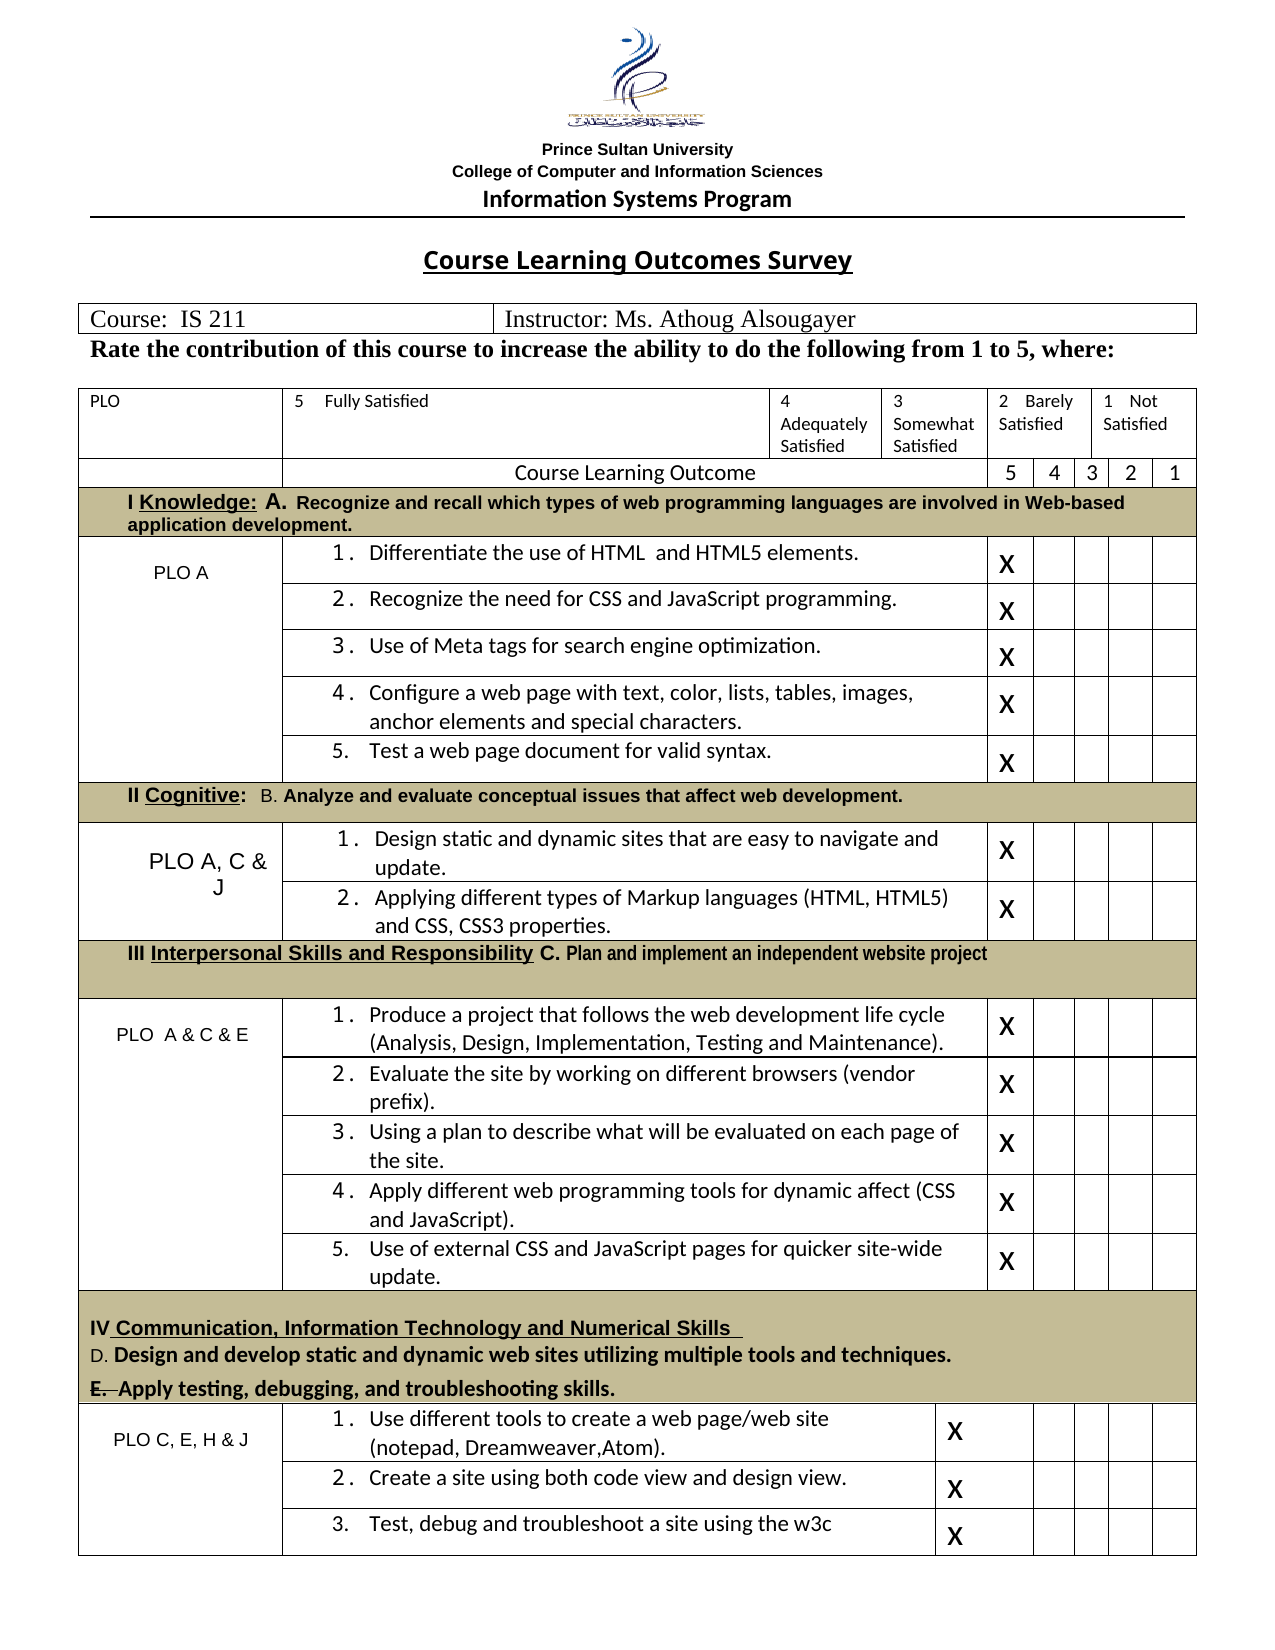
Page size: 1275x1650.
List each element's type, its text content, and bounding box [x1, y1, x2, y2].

table_cell Test a web page document for valid syntax. [283, 736, 987, 782]
table_cell [1034, 736, 1074, 782]
table_cell [79, 459, 282, 487]
table_cell Use of Meta tags for search engine optimization. [283, 630, 987, 676]
table_cell [1075, 1058, 1108, 1115]
text Prince Sultan University [90, 139, 1185, 159]
table_cell [1109, 1116, 1152, 1174]
table_cell Apply different web programming tools for dynamic affect (CSS and JavaScript). [283, 1175, 987, 1233]
table_cell 2 [1109, 459, 1152, 487]
table_cell [1109, 1058, 1152, 1115]
table_cell [1034, 1404, 1074, 1461]
table_cell [1034, 537, 1074, 582]
table_cell [1034, 1058, 1074, 1115]
table_cell Configure a web page with text, color, lists, tables, images, anchor elements and special characters. [283, 677, 987, 735]
table_cell Produce a project that follows the web development life cycle (Analysis, Design, Implementation, Testing and Maintenance). [283, 999, 987, 1056]
table_cell Differentiate the use of HTML and HTML5 elements. [283, 537, 987, 582]
table_cell [1075, 1175, 1108, 1233]
table_cell x [936, 1462, 1033, 1508]
table_cell [1034, 882, 1074, 939]
table_cell [1109, 584, 1152, 629]
table_cell [1109, 537, 1152, 582]
table_cell [1109, 823, 1152, 881]
table_header 5 Fully Satisfied [283, 389, 769, 457]
text Information Systems Program [90, 183, 1185, 216]
table_cell [1034, 823, 1074, 881]
table_cell [1109, 630, 1152, 676]
table_cell [1109, 1234, 1152, 1290]
table_cell [1109, 677, 1152, 735]
table_cell [1075, 882, 1108, 939]
table_cell [1075, 1404, 1108, 1461]
table_cell [1075, 1462, 1108, 1508]
table_cell x [988, 1175, 1033, 1233]
table_cell Applying different types of Markup languages (HTML, HTML5) and CSS, CSS3 properties. [283, 882, 987, 939]
table_cell Using a plan to describe what will be evaluated on each page of the site. [283, 1116, 987, 1174]
table_cell [1153, 1234, 1196, 1290]
table_cell [1153, 537, 1196, 582]
table_cell [1109, 736, 1152, 782]
table_cell [1109, 1462, 1152, 1508]
table_cell [1109, 1509, 1152, 1555]
table_cell Course Learning Outcome [283, 459, 987, 487]
table_header Course: IS 211 [79, 304, 493, 333]
table_cell x [988, 1058, 1033, 1115]
table_cell PLO A & C & E [79, 999, 282, 1290]
table_cell [1153, 630, 1196, 676]
table_cell [1153, 1175, 1196, 1233]
table_cell [1075, 999, 1108, 1056]
table_cell 1 [1153, 459, 1196, 487]
table_cell x [988, 584, 1033, 629]
table_cell [1153, 1116, 1196, 1174]
text College of Computer and Information Sciences [90, 162, 1185, 181]
table_cell [1153, 882, 1196, 939]
table_header Instructor: Ms. Athoug Alsougayer [494, 304, 1196, 333]
table_cell [1034, 584, 1074, 629]
table_header 1 Not Satisfied [1092, 389, 1196, 457]
table_cell [1075, 1509, 1108, 1555]
table_cell [1075, 584, 1108, 629]
table_cell PLO C, E, H & J [79, 1404, 282, 1555]
table_cell [1153, 1509, 1196, 1555]
table_cell Use different tools to create a web page/web site (notepad, Dreamweaver,Atom). [283, 1404, 935, 1461]
text Course Learning Outcomes Survey [90, 243, 1185, 277]
table_cell PLO A [79, 537, 282, 782]
table_cell [1153, 823, 1196, 881]
table_cell x [988, 999, 1033, 1056]
table_cell [1034, 999, 1074, 1056]
picture [566, 26, 707, 127]
table_cell [1034, 1234, 1074, 1290]
table_cell [1075, 823, 1108, 881]
table_cell [1075, 677, 1108, 735]
table_cell [1034, 630, 1074, 676]
table_cell 3 [1075, 459, 1108, 487]
table_cell PLO A, C & J [79, 823, 282, 939]
table_header PLO [79, 389, 282, 457]
table_cell [1109, 999, 1152, 1056]
table_cell [1153, 736, 1196, 782]
table_header 4 Adequately Satisfied [770, 389, 881, 457]
table_cell x [988, 1234, 1033, 1290]
table_cell I Knowledge: A. Recognize and recall which types of web programming languages are involved in Web-based application development. [79, 488, 1196, 536]
table_cell [1075, 736, 1108, 782]
table_cell x [988, 736, 1033, 782]
table_cell Evaluate the site by working on different browsers (vendor prefix). [283, 1058, 987, 1115]
table_cell [1109, 1175, 1152, 1233]
table_cell [1075, 1234, 1108, 1290]
table_cell [1075, 537, 1108, 582]
table_cell [1109, 1404, 1152, 1461]
table_cell [1153, 1462, 1196, 1508]
table_cell [1153, 1058, 1196, 1115]
table_cell Design static and dynamic sites that are easy to navigate and update. [283, 823, 987, 881]
table_cell [1109, 882, 1152, 939]
table_cell [1034, 1116, 1074, 1174]
table_header 3 Somewhat Satisfied [882, 389, 987, 457]
table_cell [1075, 1116, 1108, 1174]
table_cell Test, debug and troubleshoot a site using the w3c validator. [283, 1509, 935, 1555]
table_cell x [988, 677, 1033, 735]
table_cell x [936, 1509, 1033, 1555]
table_cell [1034, 1175, 1074, 1233]
table_cell [1153, 584, 1196, 629]
table_cell 5 [988, 459, 1033, 487]
table_header 2 Barely Satisfied [988, 389, 1091, 457]
table_cell [1034, 1462, 1074, 1508]
table_cell 4 [1034, 459, 1074, 487]
table_cell x [988, 882, 1033, 939]
table_cell x [988, 630, 1033, 676]
text Rate the contribution of this course to increase the ability to do the following from 1 to 5, where: [90, 334, 1185, 363]
table_cell III Interpersonal Skills and Responsibility C. Plan and implement an independent website project [79, 941, 1196, 998]
table_cell [1153, 999, 1196, 1056]
table_cell Use of external CSS and JavaScript pages for quicker site-wide update. [283, 1234, 987, 1290]
table_cell x [988, 1116, 1033, 1174]
table_cell [1153, 1404, 1196, 1461]
table_cell [1034, 1509, 1074, 1555]
table_cell x [936, 1404, 1033, 1461]
table_cell Recognize the need for CSS and JavaScript programming. [283, 584, 987, 629]
table_cell II Cognitive: B. Analyze and evaluate conceptual issues that affect web development. [79, 783, 1196, 822]
table_cell [1034, 677, 1074, 735]
table_cell x [988, 537, 1033, 582]
table_cell [1075, 630, 1108, 676]
table_cell Create a site using both code view and design view. [283, 1462, 935, 1508]
table_cell x [988, 823, 1033, 881]
table_cell [1153, 677, 1196, 735]
table_cell IV Communication, Information Technology and Numerical Skills D. Design and develop static and dynamic web sites utilizing multiple tools and techniques. Apply testing, debugging, and troubleshooting skills. [79, 1291, 1196, 1402]
